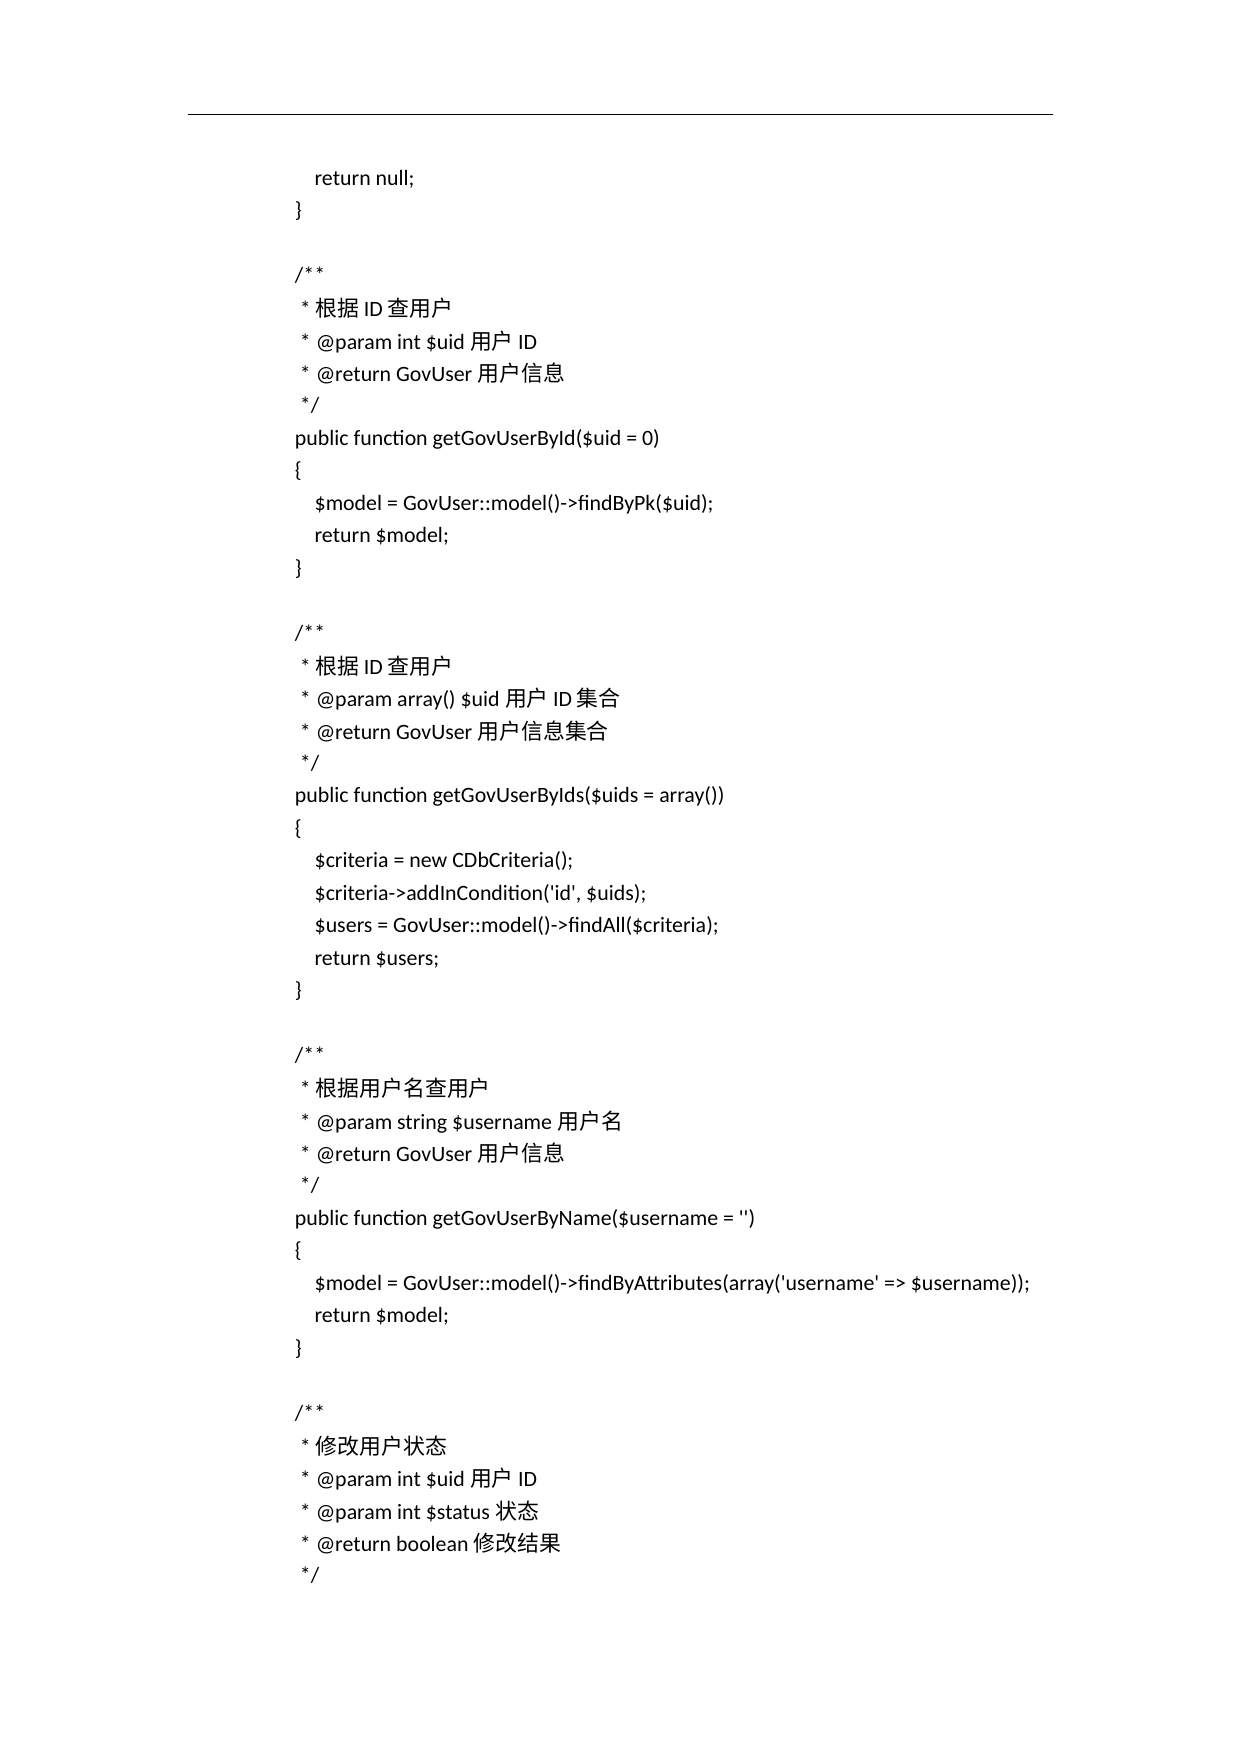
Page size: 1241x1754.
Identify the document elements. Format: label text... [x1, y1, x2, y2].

text * @return boolean 修改结果 [231, 1526, 1053, 1558]
text */ [231, 746, 1053, 778]
text } [231, 193, 1053, 226]
text $criteria->addInCondition('id', $uids); [231, 876, 1053, 908]
text } [231, 551, 1053, 583]
text * 根据ID查用户 [231, 648, 1053, 681]
text return $users; [231, 941, 1053, 973]
text * @param array() $uid 用户ID集合 [231, 681, 1053, 713]
text /** [231, 258, 1053, 291]
text * @param int $uid 用户ID [231, 1461, 1053, 1493]
text */ [231, 388, 1053, 421]
text { [231, 811, 1053, 843]
text * @return GovUser 用户信息集合 [231, 713, 1053, 746]
text { [231, 1233, 1053, 1266]
text */ [231, 1168, 1053, 1201]
text public function getGovUserByIds($uids = array()) [231, 778, 1053, 811]
text $users = GovUser::model()->findAll($criteria); [231, 908, 1053, 941]
text * 修改用户状态 [231, 1428, 1053, 1461]
text /** [231, 1038, 1053, 1071]
text * 根据ID查用户 [231, 291, 1053, 323]
text return null; [231, 161, 1053, 193]
text public function getGovUserById($uid = 0) [231, 421, 1053, 453]
text $model = GovUser::model()->findByPk($uid); [231, 486, 1053, 518]
text public function getGovUserByName($username = '') [231, 1201, 1053, 1233]
text * @return GovUser 用户信息 [231, 356, 1053, 388]
text * @return GovUser 用户信息 [231, 1136, 1053, 1168]
text } [231, 973, 1053, 1006]
text * 根据用户名查用户 [231, 1071, 1053, 1103]
text $criteria = new CDbCriteria(); [231, 843, 1053, 876]
text /** [231, 616, 1053, 648]
text { [231, 453, 1053, 486]
text /** [231, 1396, 1053, 1428]
text * @param int $status 状态 [231, 1493, 1053, 1526]
text * @param string $username 用户名 [231, 1103, 1053, 1136]
text $model = GovUser::model()->findByAttributes(array('username' => $username)); [231, 1266, 1053, 1298]
text */ [231, 1558, 1053, 1591]
text return $model; [231, 1298, 1053, 1331]
text } [231, 1331, 1053, 1363]
text * @param int $uid 用户ID [231, 323, 1053, 356]
text return $model; [231, 518, 1053, 551]
